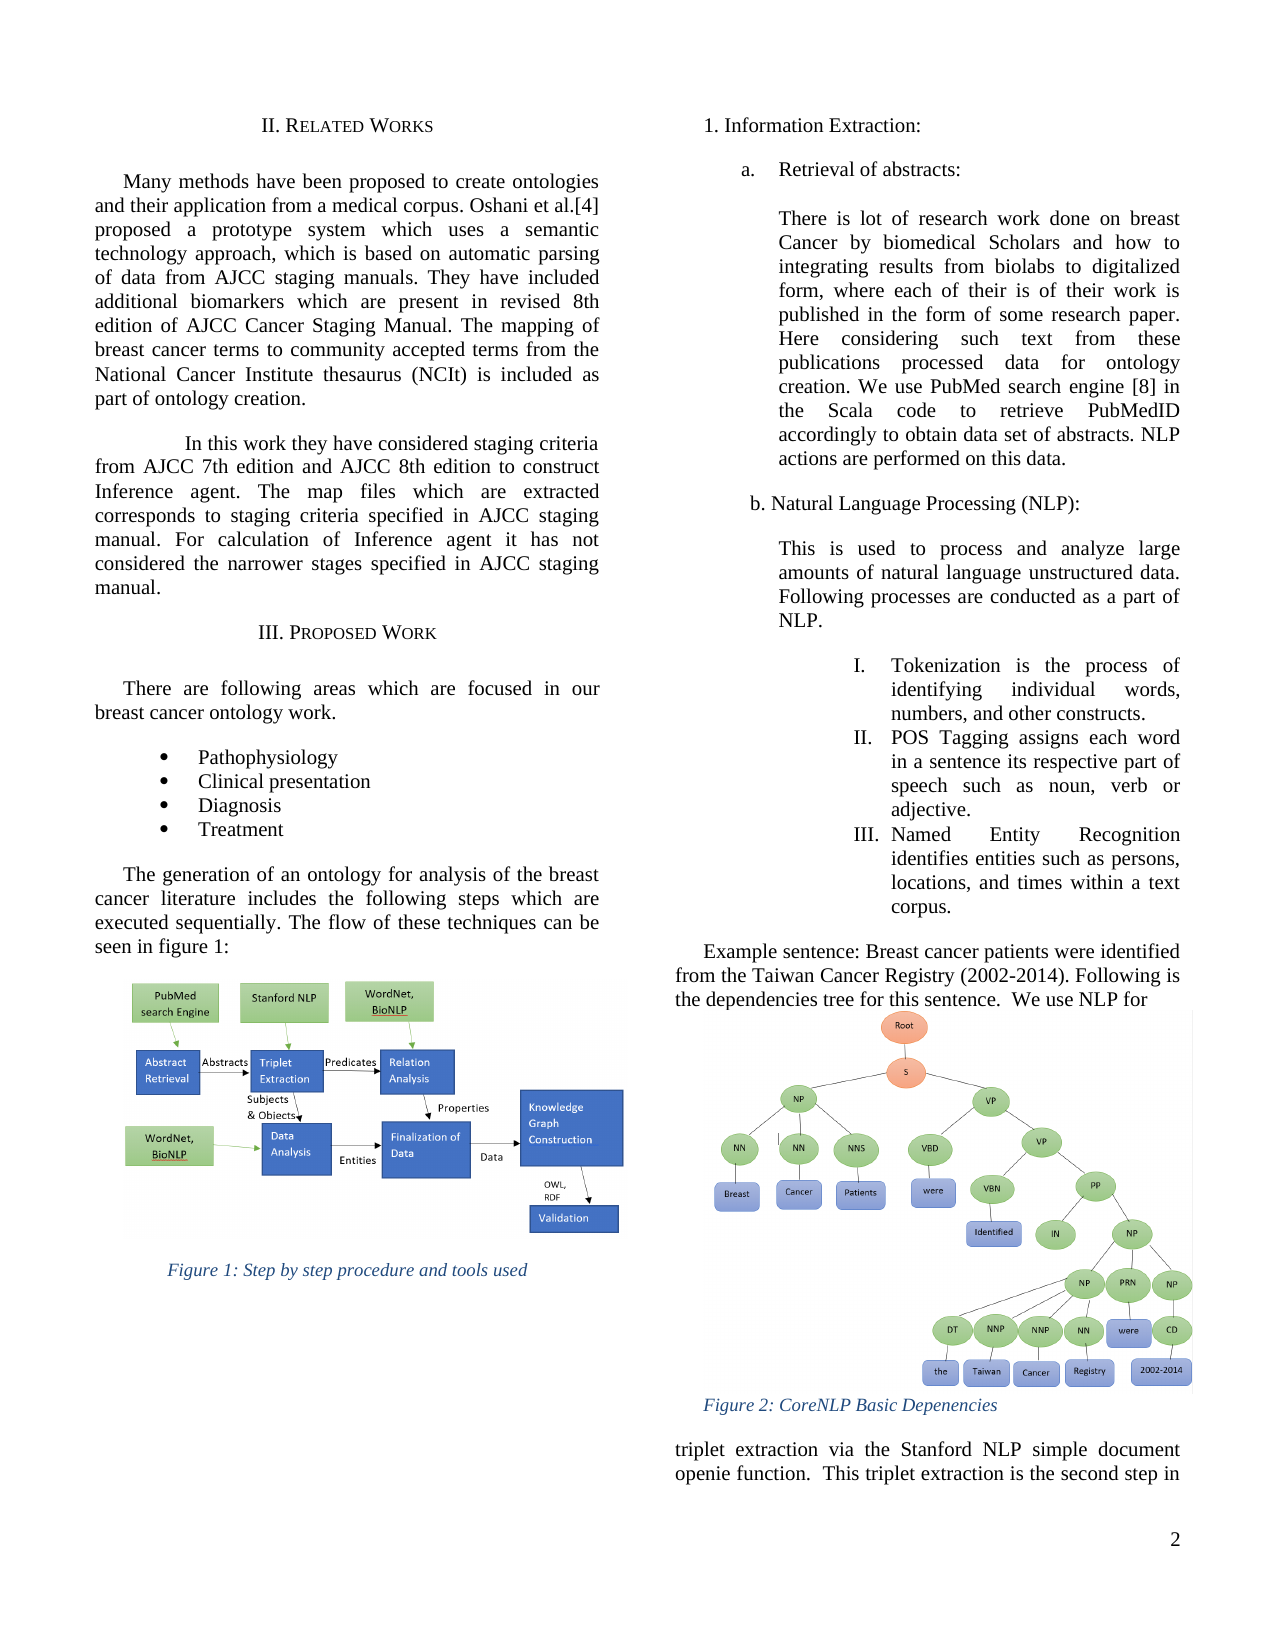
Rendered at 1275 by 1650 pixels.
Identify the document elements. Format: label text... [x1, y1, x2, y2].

subtitle II. Related Works [94, 112, 600, 137]
text The generation of an ontology for analysis of the breast cancer literature includes the following steps which are executed sequentially. The flow of these techniques can be seen in figure 1: [94, 862, 600, 958]
list Treatment [160, 817, 600, 841]
text Many methods have been proposed to create ontologies and their application from a medical corpus. Oshani et al.[4] proposed a prototype system which uses a semantic technology approach, which is based on automatic parsing of data from AJCC staging manuals. They have included additional biomarkers which are present in revised 8th edition of AJCC Cancer Staging Manual. The mapping of breast cancer terms to community accepted terms from the National Cancer Institute thesaurus (NCIt) is included as part of ontology creation. [94, 169, 600, 409]
text There are following areas which are focused in our breast cancer ontology work. [94, 676, 600, 724]
list Clinical presentation [160, 769, 600, 793]
text In this work they have considered staging criteria from AJCC 7th edition and AJCC 8th edition to construct Inference agent. The map files which are extracted corresponds to staging criteria specified in AJCC staging manual. For calculation of Inference agent it has not considered the narrower stages specified in AJCC staging manual. [94, 430, 600, 599]
list There is lot of research work done on breast Cancer by biomedical Scholars and how to integrating results from biolabs to digitalized form, where each of their is of their work is published in the form of some research paper. Here considering such text from these publications processed data for ontology creation. We use PubMed search engine [8] in the Scala code to retrieve PubMedID accordingly to obtain data set of abstracts. NLP actions are performed on this data. [778, 206, 1181, 470]
text b. Natural Language Processing (NLP): [675, 491, 1181, 515]
picture [703, 1010, 1193, 1394]
list Named Entity Recognition identifies entities such as persons, locations, and times within a text corpus. [853, 821, 1181, 918]
list Pathophysiology [160, 745, 600, 769]
list Tokenization is the process of identifying individual words, numbers, and other constructs. [853, 653, 1181, 725]
list POS Tagging assigns each word in a sentence its respective part of speech such as noun, verb or adjective. [853, 725, 1181, 821]
text This is used to process and analyze large amounts of natural language unstructured data. Following processes are conducted as a part of NLP. [778, 536, 1181, 632]
picture [122, 979, 629, 1239]
text 1. Information Extraction: [675, 112, 1181, 137]
subtitle III. Proposed Work [94, 620, 600, 644]
list Diagnosis [160, 793, 600, 817]
list Retrieval of abstracts: [741, 157, 1181, 181]
text Example sentence: Breast cancer patients were identified from the Taiwan Cancer Registry (2002-2014). Following is the dependencies tree for this sentence. We use NLP for [675, 938, 1181, 1011]
